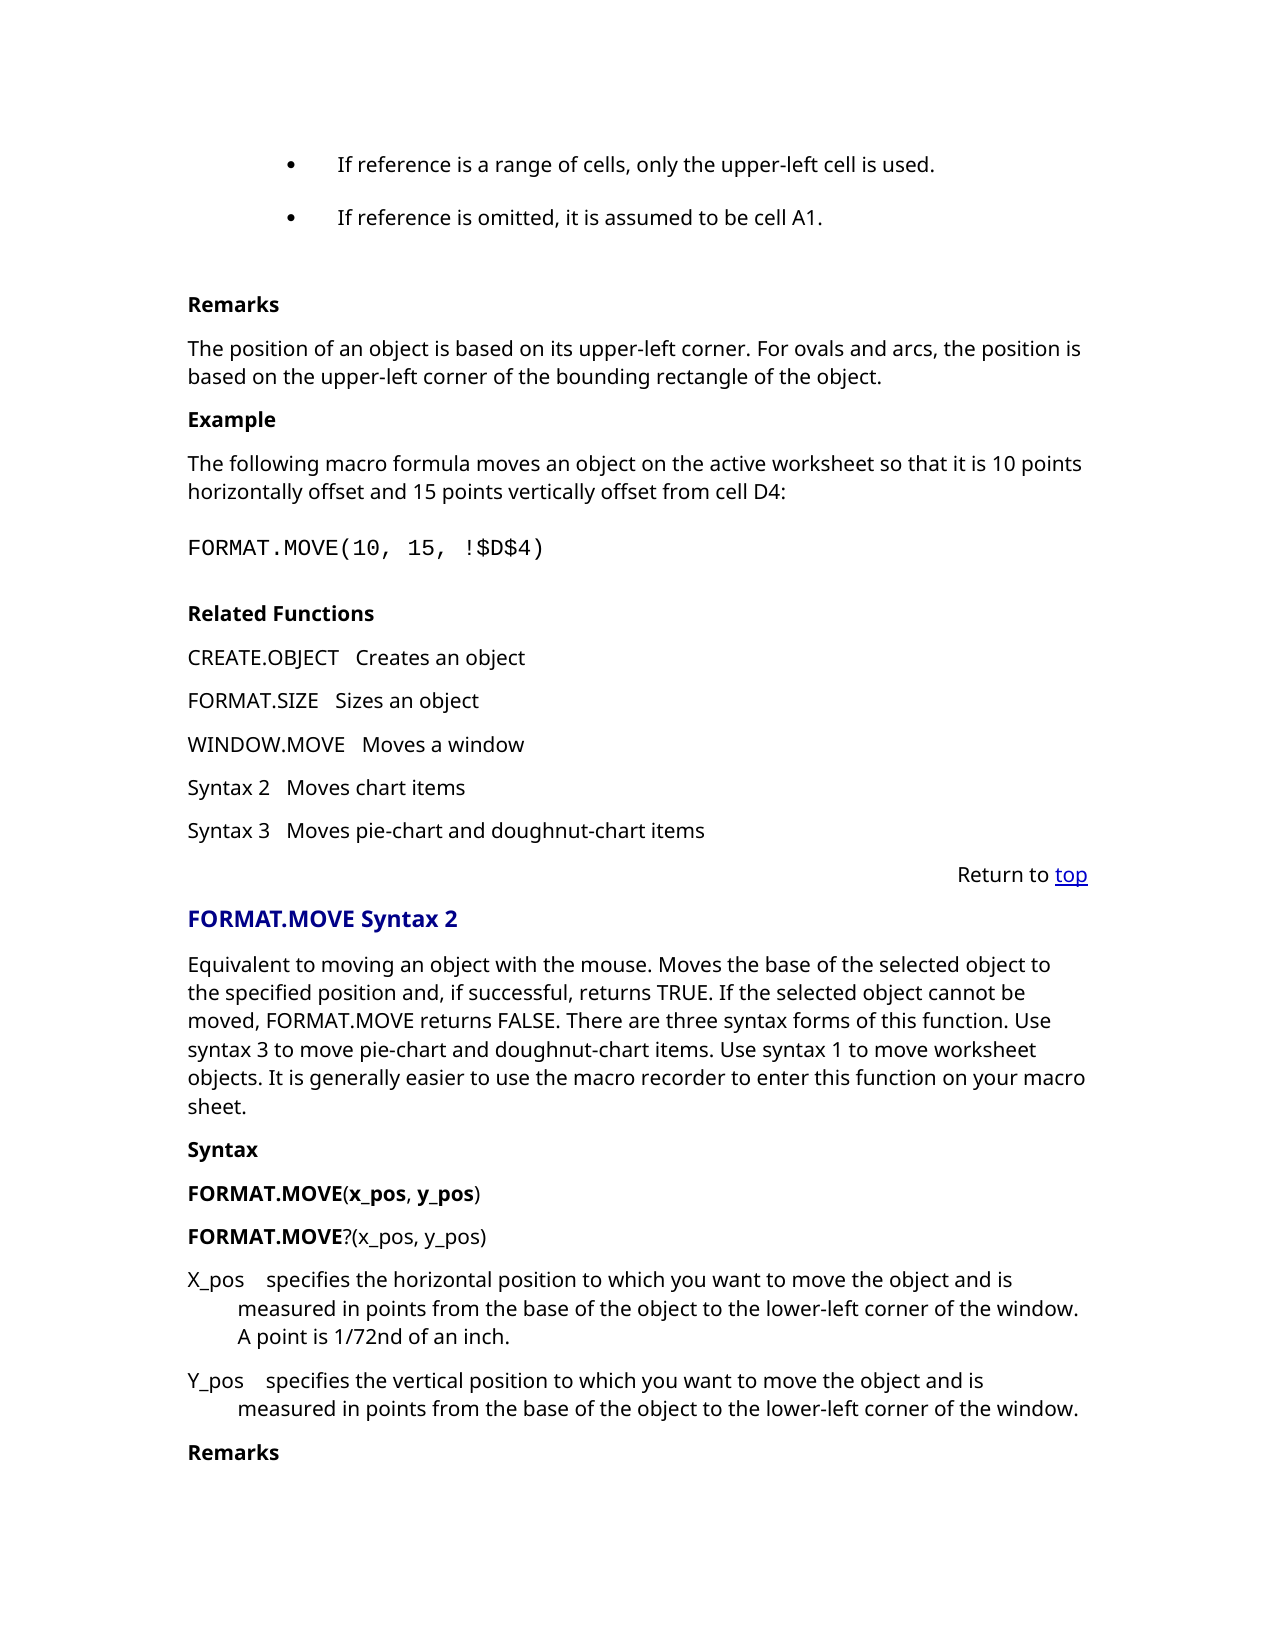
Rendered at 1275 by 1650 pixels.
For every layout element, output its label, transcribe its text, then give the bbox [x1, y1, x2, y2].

text CREATE.OBJECT Creates an object [187, 643, 1087, 671]
list If reference is a range of cells, only the upper-left cell is used. [287, 150, 1087, 178]
text FORMAT.MOVE(10, 15, !$D$4) [187, 536, 1087, 562]
text Remarks [187, 290, 1087, 319]
text X_pos specifies the horizontal position to which you want to move the object and is measured in points from the base of the object to the lower-left corner of the window. A point is 1/72nd of an inch. [187, 1266, 1087, 1351]
text Syntax 2 Moves chart items [187, 773, 1087, 802]
text The following macro formula moves an object on the active worksheet so that it is 10 points horizontally offset and 15 points vertically offset from cell D4: [187, 449, 1087, 506]
list If reference is omitted, it is assumed to be cell A1. [287, 203, 1087, 232]
text WINDOW.MOVE Moves a window [187, 730, 1087, 758]
text Return to top [187, 860, 1087, 888]
text FORMAT.MOVE?(x_pos, y_pos) [187, 1222, 1087, 1251]
text FORMAT.SIZE Sizes an object [187, 686, 1087, 715]
text Y_pos specifies the vertical position to which you want to move the object and is measured in points from the base of the object to the lower-left corner of the window. [187, 1366, 1087, 1423]
text Equivalent to moving an object with the mouse. Moves the base of the selected object to the specified position and, if successful, returns TRUE. If the selected object cannot be moved, FORMAT.MOVE returns FALSE. There are three syntax forms of this function. Use syntax 3 to move pie-chart and doughnut-chart items. Use syntax 1 to move worksheet objects. It is generally easier to use the macro recorder to enter this function on your macro sheet. [187, 950, 1087, 1120]
text Syntax 3 Moves pie-chart and doughnut-chart items [187, 817, 1087, 845]
text Related Functions [187, 599, 1087, 628]
text The position of an object is based on its upper-left corner. For ovals and arcs, the position is based on the upper-left corner of the bounding rectangle of the object. [187, 334, 1087, 391]
text FORMAT.MOVE(x_pos, y_pos) [187, 1179, 1087, 1207]
text Remarks [187, 1438, 1087, 1466]
subtitle FORMAT.MOVE Syntax 2 [187, 903, 1087, 935]
text Example [187, 406, 1087, 434]
text Syntax [187, 1135, 1087, 1164]
